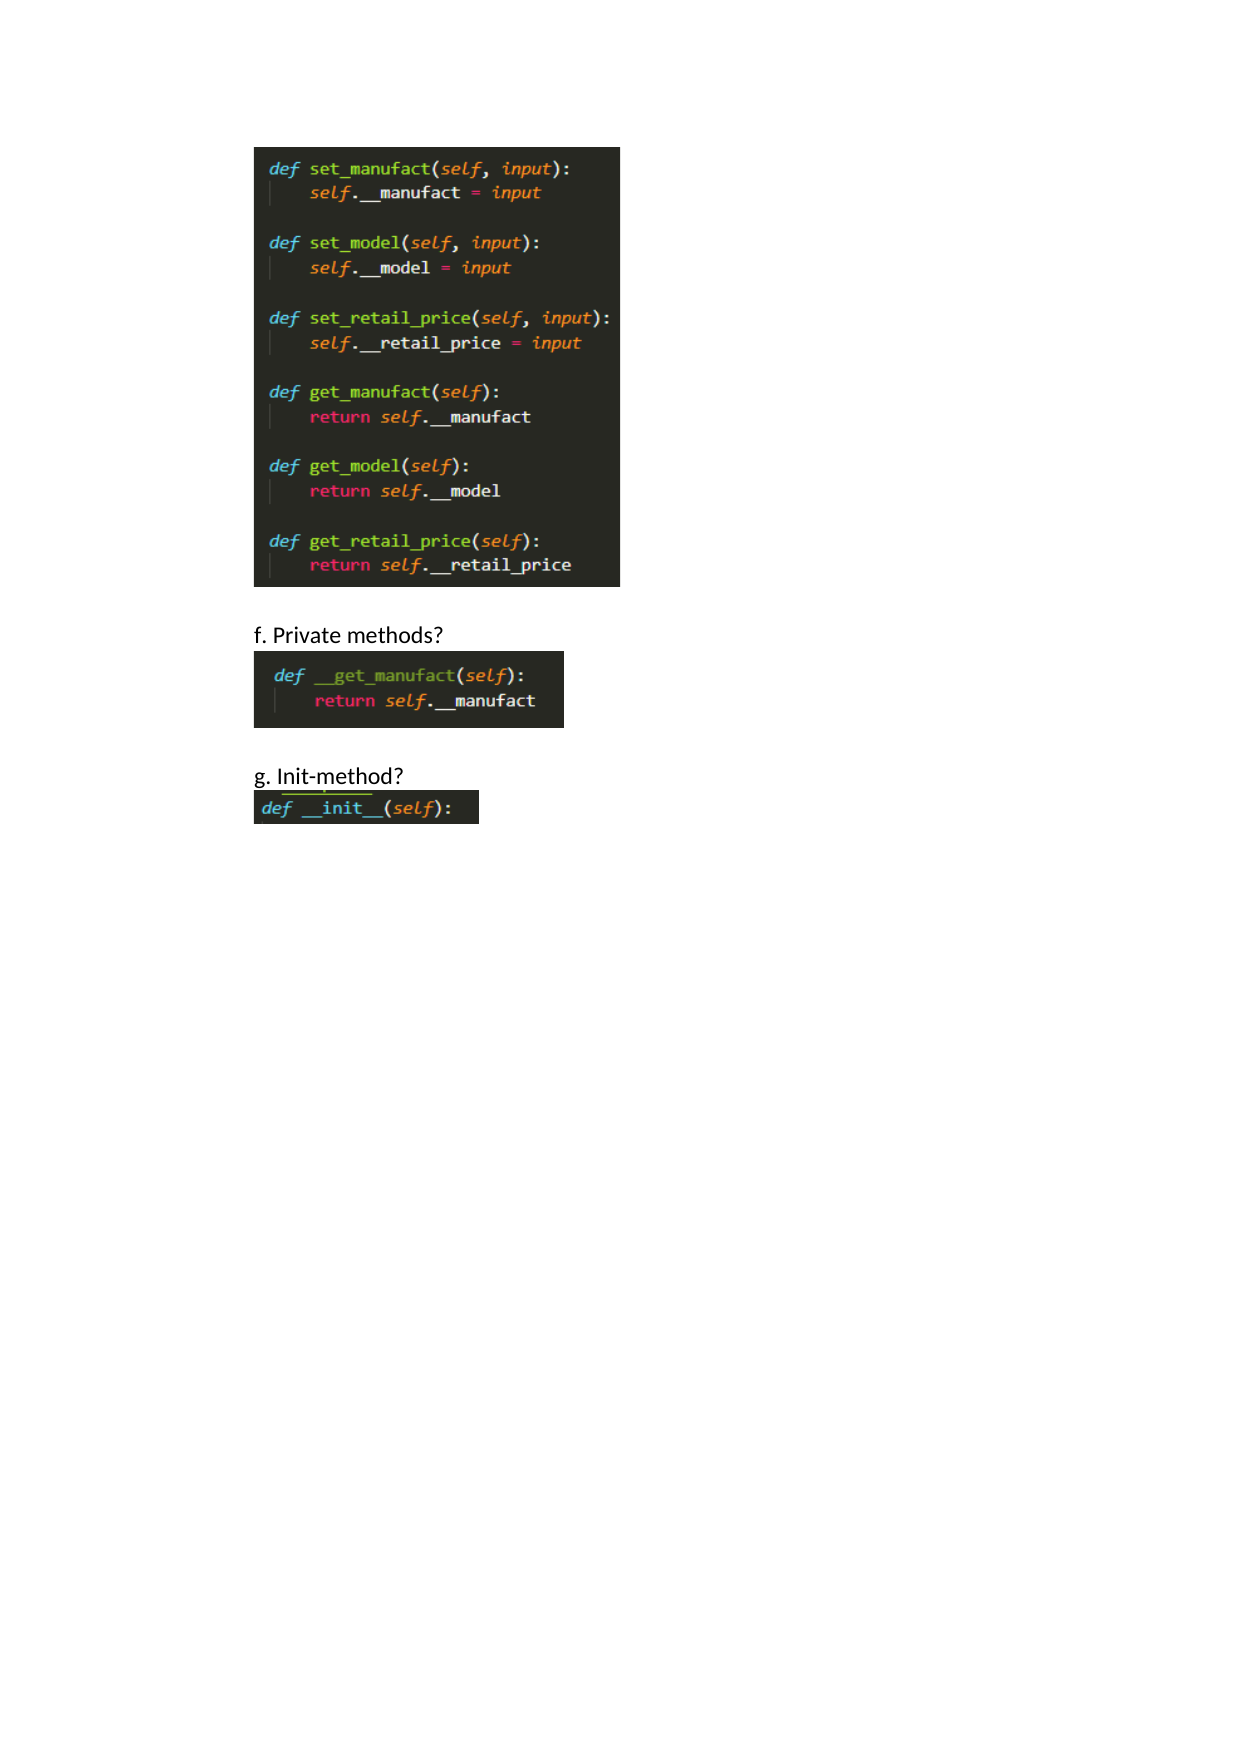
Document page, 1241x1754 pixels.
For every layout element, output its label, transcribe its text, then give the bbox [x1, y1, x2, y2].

picture [253, 147, 621, 587]
picture [253, 651, 564, 728]
picture [253, 790, 479, 824]
list f. Private methods? [118, 620, 1122, 649]
list g. Init-method? [118, 761, 1122, 790]
